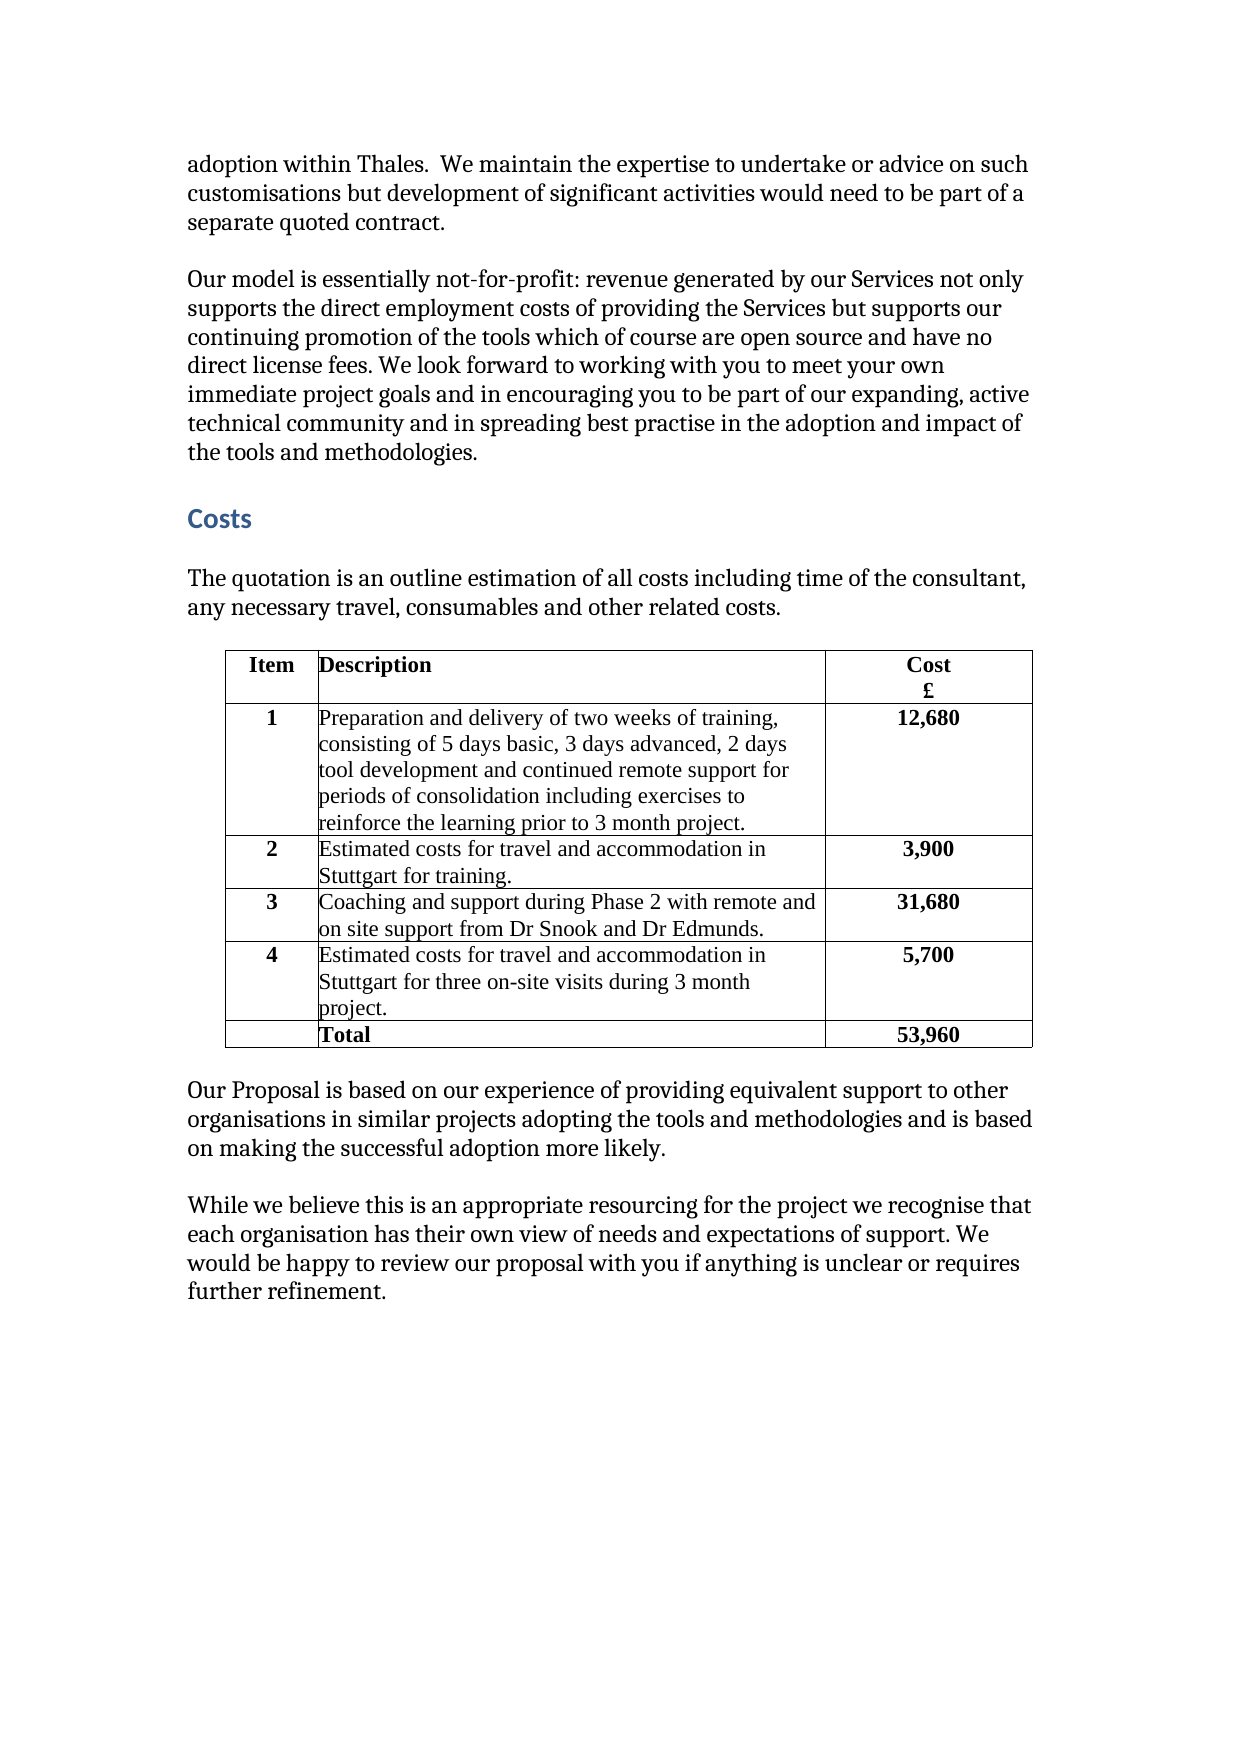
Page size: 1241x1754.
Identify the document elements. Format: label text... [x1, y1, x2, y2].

text While we believe this is an appropriate resourcing for the project we recognise that each organisation has their own view of needs and expectations of support. We would be happy to review our proposal with you if anything is unclear or requires further refinement. [187, 1191, 1053, 1306]
table_cell 3,900 [826, 836, 1032, 888]
table_header Cost £ [826, 651, 1032, 703]
table_cell Preparation and delivery of two weeks of training, consisting of 5 days basic, 3 days advanced, 2 days tool development and continued remote support for periods of consolidation including exercises to reinforce the learning prior to 3 month project. [319, 704, 825, 835]
table_cell Coaching and support during Phase 2 with remote and on site support from Dr Snook and Dr Edmunds. [319, 889, 825, 941]
table_cell Estimated costs for travel and accommodation in Stuttgart for three on-site visits during 3 month project. [319, 942, 825, 1020]
table_cell 2 [226, 836, 318, 888]
table_cell 31,680 [826, 889, 1032, 941]
text Our Proposal is based on our experience of providing equivalent support to other organisations in similar projects adopting the tools and methodologies and is based on making the successful adoption more likely. [187, 1076, 1053, 1162]
table_cell 53,960 [826, 1021, 1032, 1047]
table_cell 1 [226, 704, 318, 835]
table_cell [226, 1021, 318, 1047]
text Costs [187, 500, 1053, 535]
table_cell 5,700 [826, 942, 1032, 1020]
table_cell 3 [226, 889, 318, 941]
text The quotation is an outline estimation of all costs including time of the consultant, any necessary travel, consumables and other related costs. [187, 564, 1053, 622]
table_cell 12,680 [826, 704, 1032, 835]
table_header Description [319, 651, 825, 703]
table_cell Total [319, 1021, 825, 1047]
table_cell Estimated costs for travel and accommodation in Stuttgart for training. [319, 836, 825, 888]
text Our model is essentially not-for-profit: revenue generated by our Services not only supports the direct employment costs of providing the Services but supports our continuing promotion of the tools which of course are open source and have no direct license fees. We look forward to working with you to meet your own immediate project goals and in encouraging you to be part of our expanding, active technical community and in spreading best practise in the adoption and impact of the tools and methodologies. [187, 265, 1053, 466]
table_cell 4 [226, 942, 318, 1020]
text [187, 150, 1053, 236]
table_header Item [226, 651, 318, 703]
